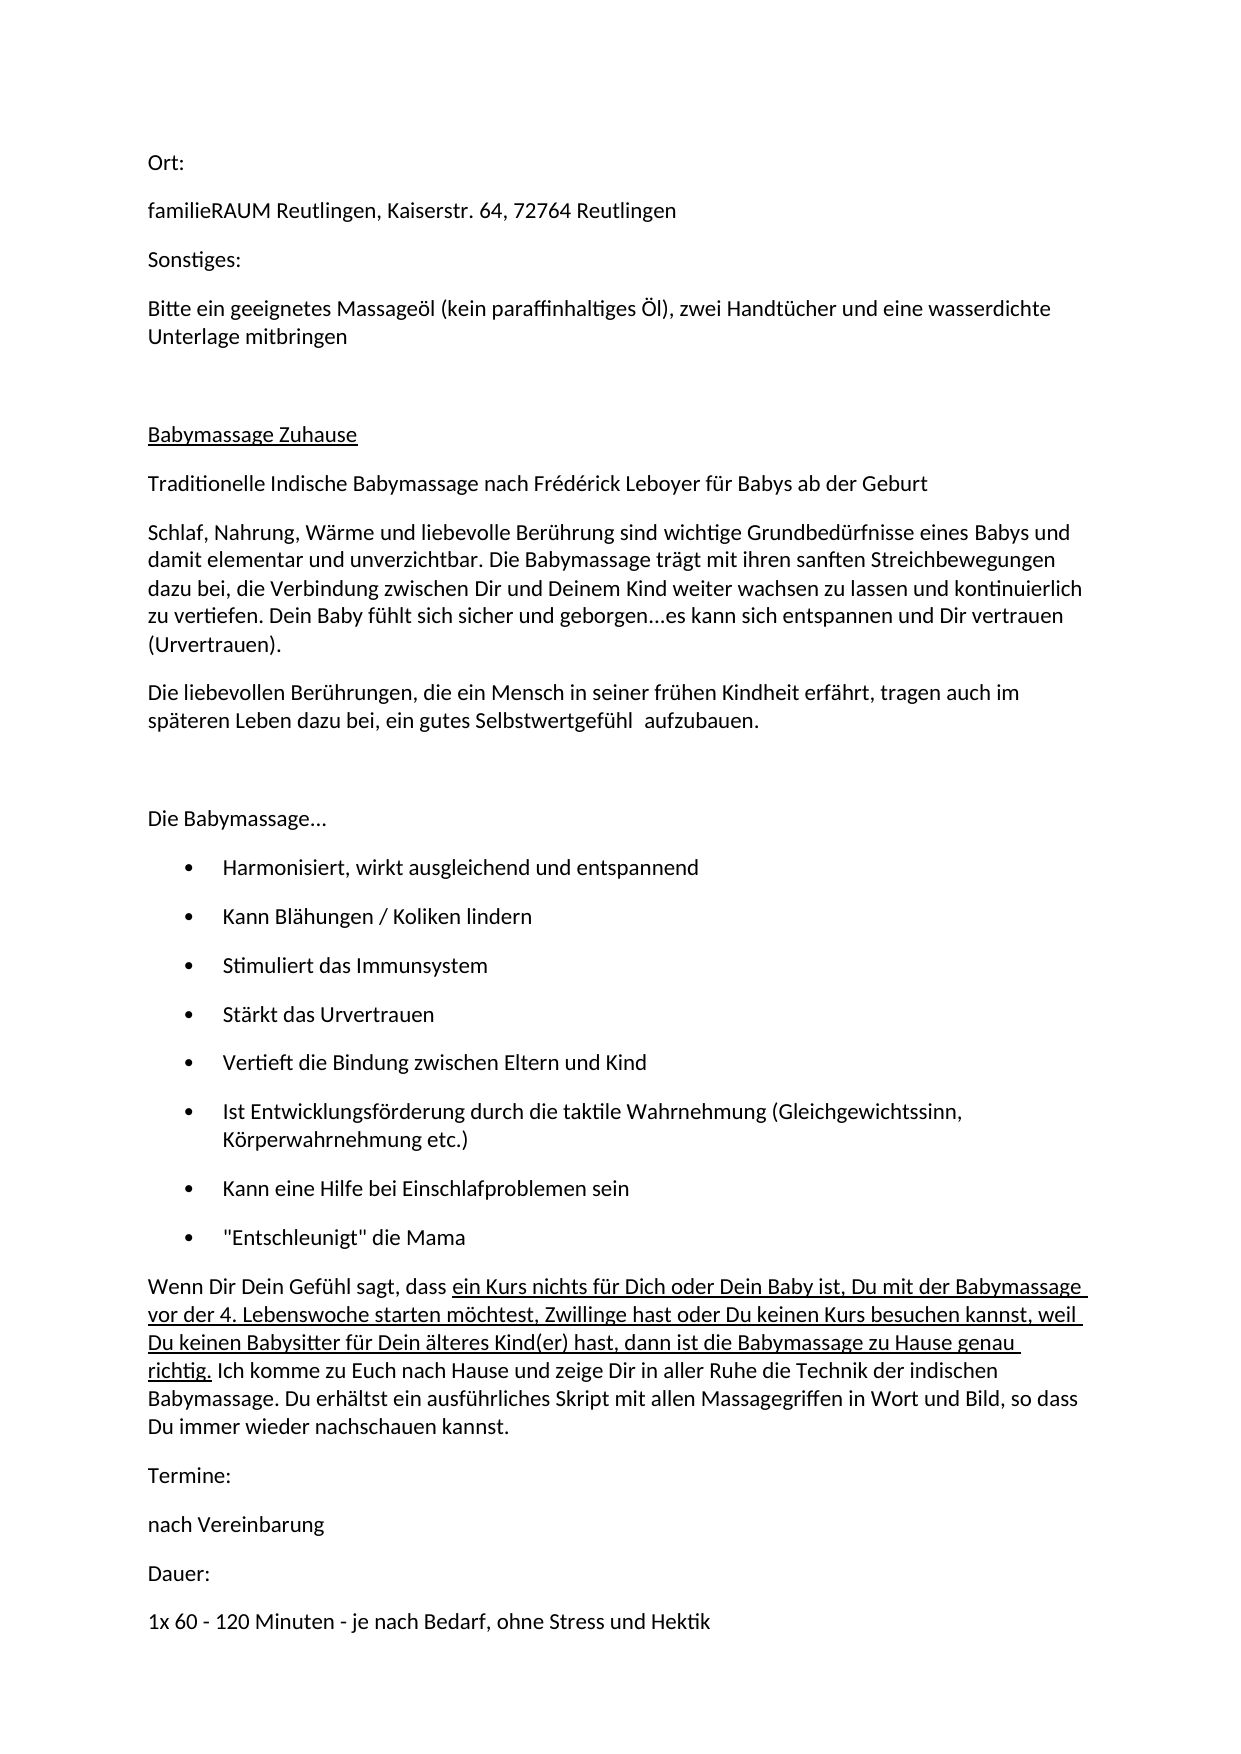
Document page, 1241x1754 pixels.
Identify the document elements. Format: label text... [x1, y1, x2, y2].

text Sonstiges: [148, 245, 1093, 273]
list Stärkt das Urvertrauen [185, 1000, 1093, 1028]
text Schlaf, Nahrung, Wärme und liebevolle Berührung sind wichtige Grundbedürfnisse eines Babys und damit elementar und unverzichtbar. Die Babymassage trägt mit ihren sanften Streichbewegungen dazu bei, die Verbindung zwischen Dir und Deinem Kind weiter wachsen zu lassen und kontinuierlich zu vertiefen. Dein Baby fühlt sich sicher und geborgen...es kann sich entspannen und Dir vertrauen (Urvertrauen). [148, 518, 1093, 658]
text Termine: [148, 1461, 1093, 1489]
list Kann eine Hilfe bei Einschlafproblemen sein [185, 1174, 1093, 1202]
text Traditionelle Indische Babymassage nach Frédérick Leboyer für Babys ab der Geburt [148, 469, 1093, 497]
text Dauer: [148, 1559, 1093, 1587]
list Vertieft die Bindung zwischen Eltern und Kind [185, 1048, 1093, 1077]
list Kann Blähungen / Koliken lindern [185, 902, 1093, 930]
text Wenn Dir Dein Gefühl sagt, dass ein Kurs nichts für Dich oder Dein Baby ist, Du mit der Babymassage vor der 4. Lebenswoche starten möchtest, Zwillinge hast oder Du keinen Kurs besuchen kannst, weil Du keinen Babysitter für Dein älteres Kind(er) hast, dann ist die Babymassage zu Hause genau richtig. Ich komme zu Euch nach Hause und zeige Dir in aller Ruhe die Technik der indischen Babymassage. Du erhältst ein ausführliches Skript mit allen Massagegriffen in Wort und Bild, so dass Du immer wieder nachschauen kannst. [148, 1272, 1093, 1440]
text Ort: [148, 148, 1093, 176]
list Harmonisiert, wirkt ausgleichend und entspannend [185, 853, 1093, 881]
list Ist Entwicklungsförderung durch die taktile Wahrnehmung (Gleichgewichtssinn, Körperwahrnehmung etc.) [185, 1097, 1093, 1153]
list Stimuliert das Immunsystem [185, 951, 1093, 979]
text Babymassage Zuhause [148, 420, 1093, 448]
text Die Babymassage... [148, 804, 1093, 832]
text nach Vereinbarung [148, 1510, 1093, 1538]
text Die liebevollen Berührungen, die ein Mensch in seiner frühen Kindheit erfährt, tragen auch im späteren Leben dazu bei, ein gutes Selbstwertgefühl aufzubauen. [148, 678, 1093, 734]
text Bitte ein geeignetes Massageöl (kein paraffinhaltiges Öl), zwei Handtücher und eine wasserdichte Unterlage mitbringen [148, 294, 1093, 350]
text familieRAUM Reutlingen, Kaiserstr. 64, 72764 Reutlingen [148, 196, 1093, 224]
list "Entschleunigt" die Mama [185, 1223, 1093, 1251]
text 1x 60 - 120 Minuten - je nach Bedarf, ohne Stress und Hektik [148, 1607, 1093, 1636]
